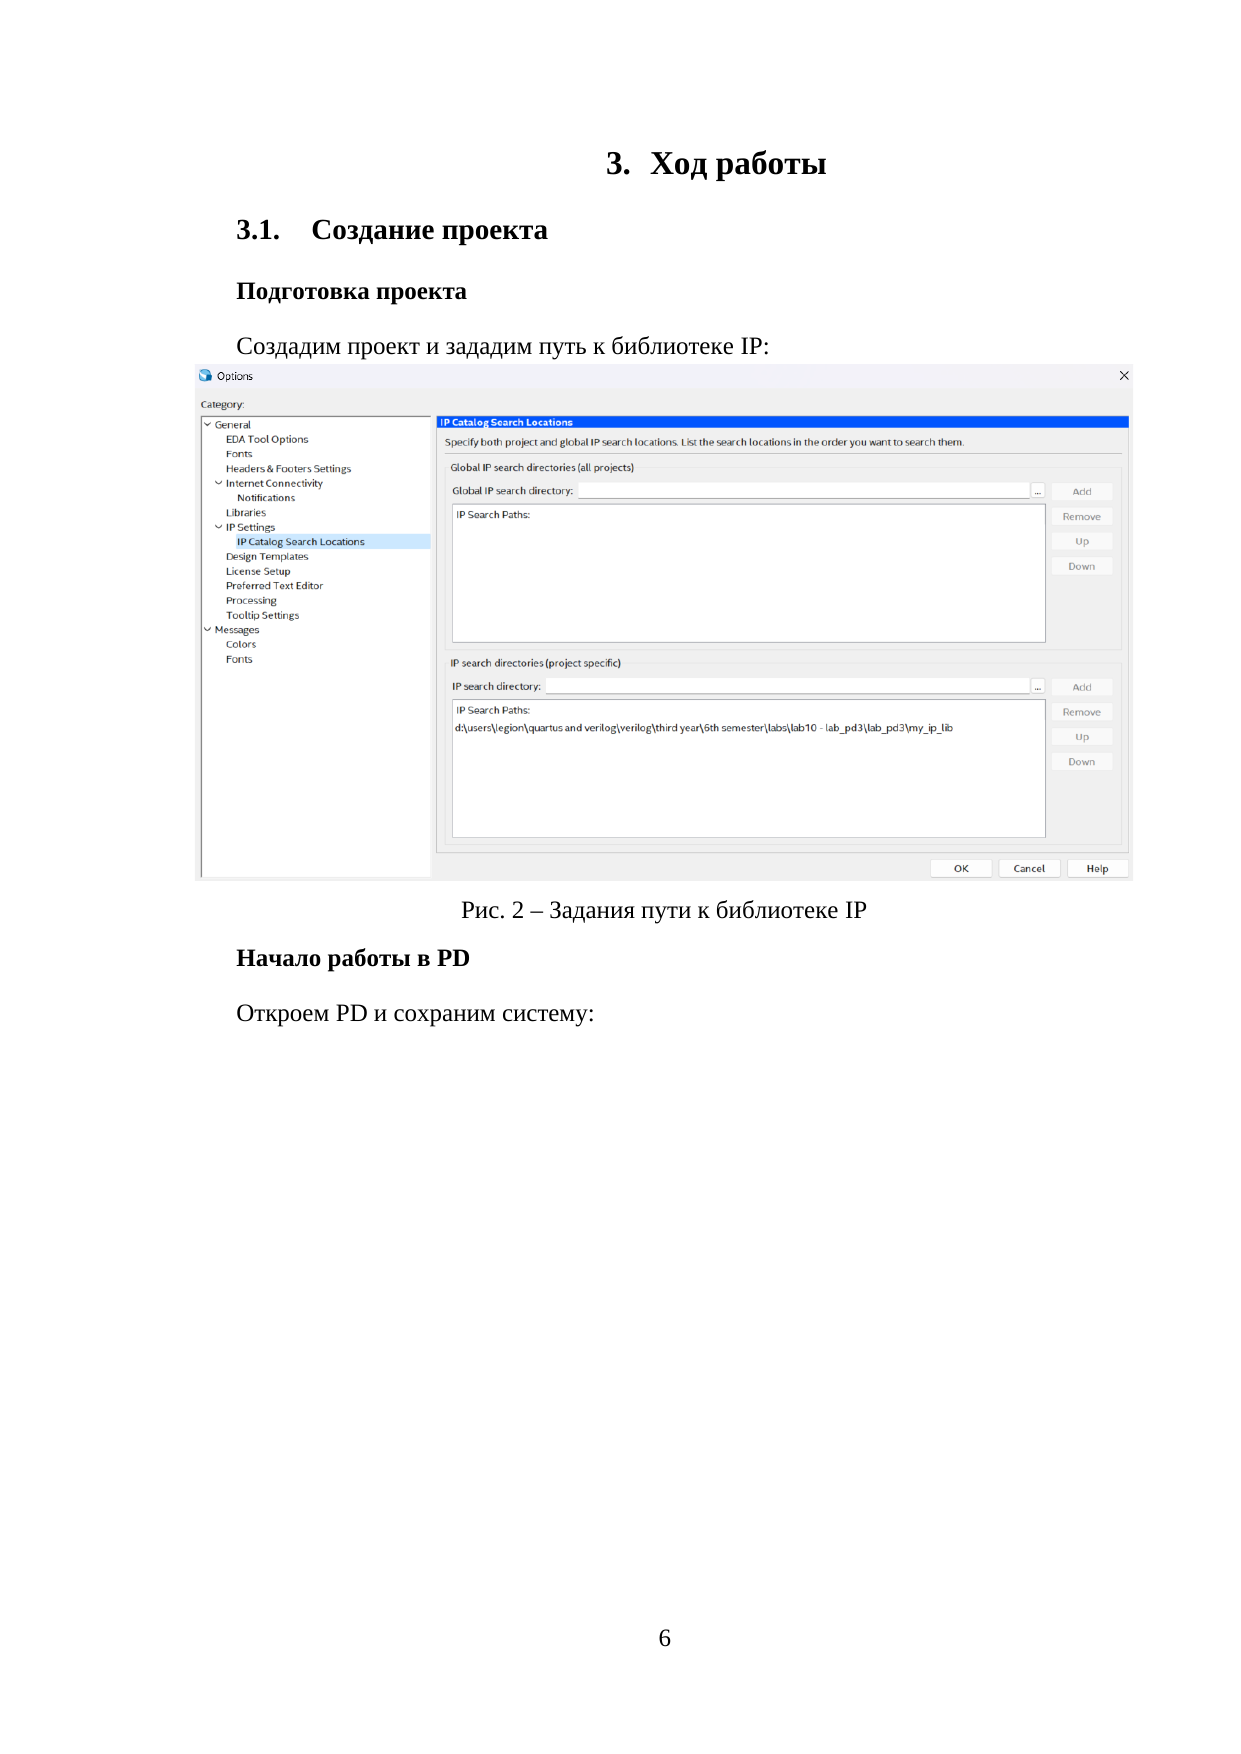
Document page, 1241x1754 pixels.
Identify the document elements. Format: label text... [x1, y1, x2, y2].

text Рис. 2 – Задания пути к библиотеке IP [176, 895, 1152, 924]
subtitle Начало работы в PD [177, 943, 1152, 971]
text Создадим проект и зададим путь к библиотеке IP: [177, 331, 1152, 360]
text Откроем PD и сохраним систему: [177, 998, 1152, 1027]
subtitle Создание проекта [236, 212, 1152, 246]
picture [194, 364, 1134, 881]
subtitle Ход работы [222, 143, 1152, 181]
subtitle Подготовка проекта [177, 276, 1152, 304]
